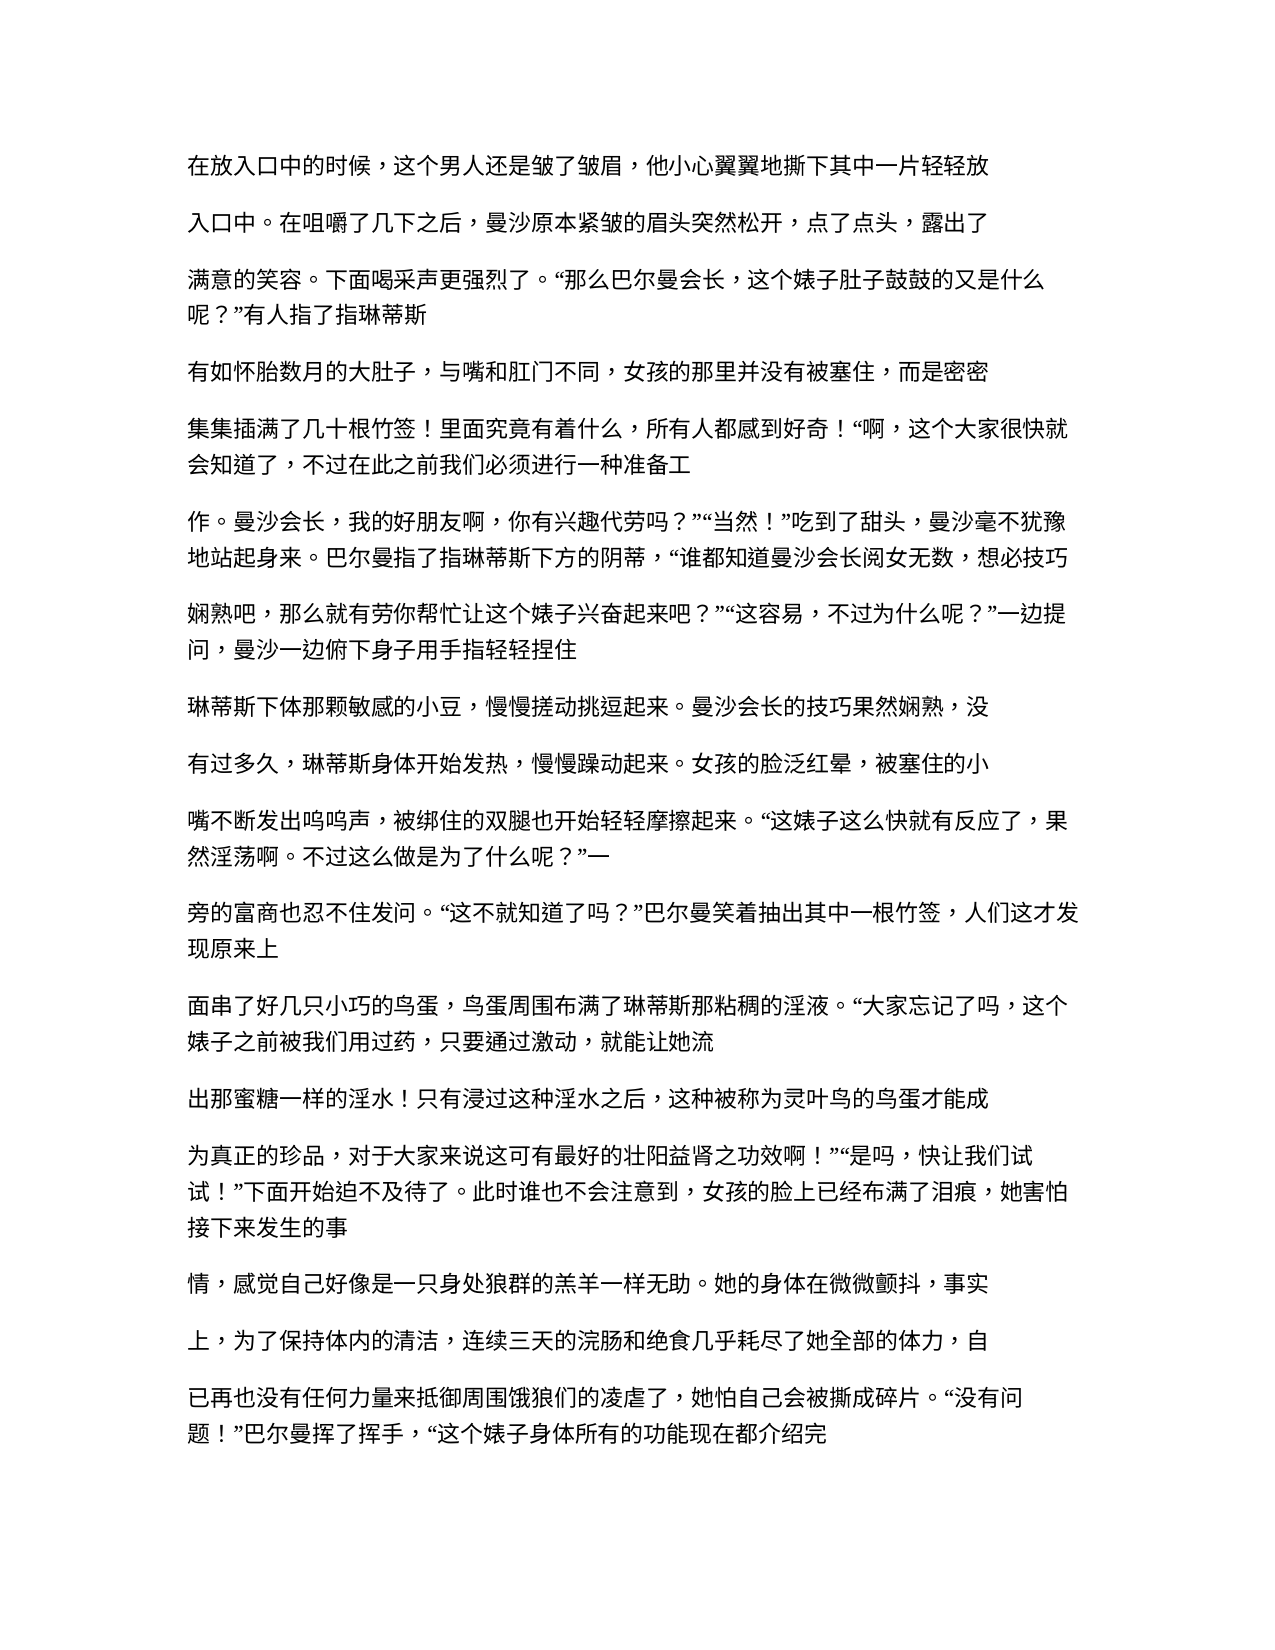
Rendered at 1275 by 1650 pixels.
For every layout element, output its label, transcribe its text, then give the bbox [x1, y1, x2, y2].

text 出那蜜糖一样的淫水！只有浸过这种淫水之后，这种被称为灵叶鸟的鸟蛋才能成 [187, 1083, 1087, 1114]
text 面串了好几只小巧的鸟蛋，鸟蛋周围布满了琳蒂斯那粘稠的淫液。“大家忘记了吗，这个婊子之前被我们用过药，只要通过激动，就能让她流 [187, 990, 1087, 1057]
text 旁的富商也忍不住发问。“这不就知道了吗？”巴尔曼笑着抽出其中一根竹签，人们这才发现原来上 [187, 897, 1087, 964]
text 嘴不断发出呜呜声，被绑住的双腿也开始轻轻摩擦起来。“这婊子这么快就有反应了，果然淫荡啊。不过这么做是为了什么呢？”一 [187, 805, 1087, 872]
text 为真正的珍品，对于大家来说这可有最好的壮阳益肾之功效啊！”“是吗，快让我们试试！”下面开始迫不及待了。此时谁也不会注意到，女孩的脸上已经布满了泪痕，她害怕接下来发生的事 [187, 1139, 1087, 1243]
text 满意的笑容。下面喝采声更强烈了。“那么巴尔曼会长，这个婊子肚子鼓鼓的又是什么呢？”有人指了指琳蒂斯 [187, 263, 1087, 331]
text 在放入口中的时候，这个男人还是皱了皱眉，他小心翼翼地撕下其中一片轻轻放 [187, 150, 1087, 181]
text 集集插满了几十根竹签！里面究竟有着什么，所有人都感到好奇！“啊，这个大家很快就会知道了，不过在此之前我们必须进行一种准备工 [187, 413, 1087, 480]
text 有如怀胎数月的大肚子，与嘴和肛门不同，女孩的那里并没有被塞住，而是密密 [187, 356, 1087, 387]
text 已再也没有任何力量来抵御周围饿狼们的凌虐了，她怕自己会被撕成碎片。“没有问题！”巴尔曼挥了挥手，“这个婊子身体所有的功能现在都介绍完 [187, 1382, 1087, 1449]
text 情，感觉自己好像是一只身处狼群的羔羊一样无助。她的身体在微微颤抖，事实 [187, 1268, 1087, 1299]
text 上，为了保持体内的清洁，连续三天的浣肠和绝食几乎耗尽了她全部的体力，自 [187, 1325, 1087, 1356]
text 入口中。在咀嚼了几下之后，曼沙原本紧皱的眉头突然松开，点了点头，露出了 [187, 207, 1087, 238]
text 作。曼沙会长，我的好朋友啊，你有兴趣代劳吗？”“当然！”吃到了甜头，曼沙毫不犹豫地站起身来。巴尔曼指了指琳蒂斯下方的阴蒂，“谁都知道曼沙会长阅女无数，想必技巧 [187, 506, 1087, 573]
text 娴熟吧，那么就有劳你帮忙让这个婊子兴奋起来吧？”“这容易，不过为什么呢？”一边提问，曼沙一边俯下身子用手指轻轻捏住 [187, 598, 1087, 666]
text 琳蒂斯下体那颗敏感的小豆，慢慢搓动挑逗起来。曼沙会长的技巧果然娴熟，没 [187, 691, 1087, 722]
text 有过多久，琳蒂斯身体开始发热，慢慢躁动起来。女孩的脸泛红晕，被塞住的小 [187, 748, 1087, 779]
